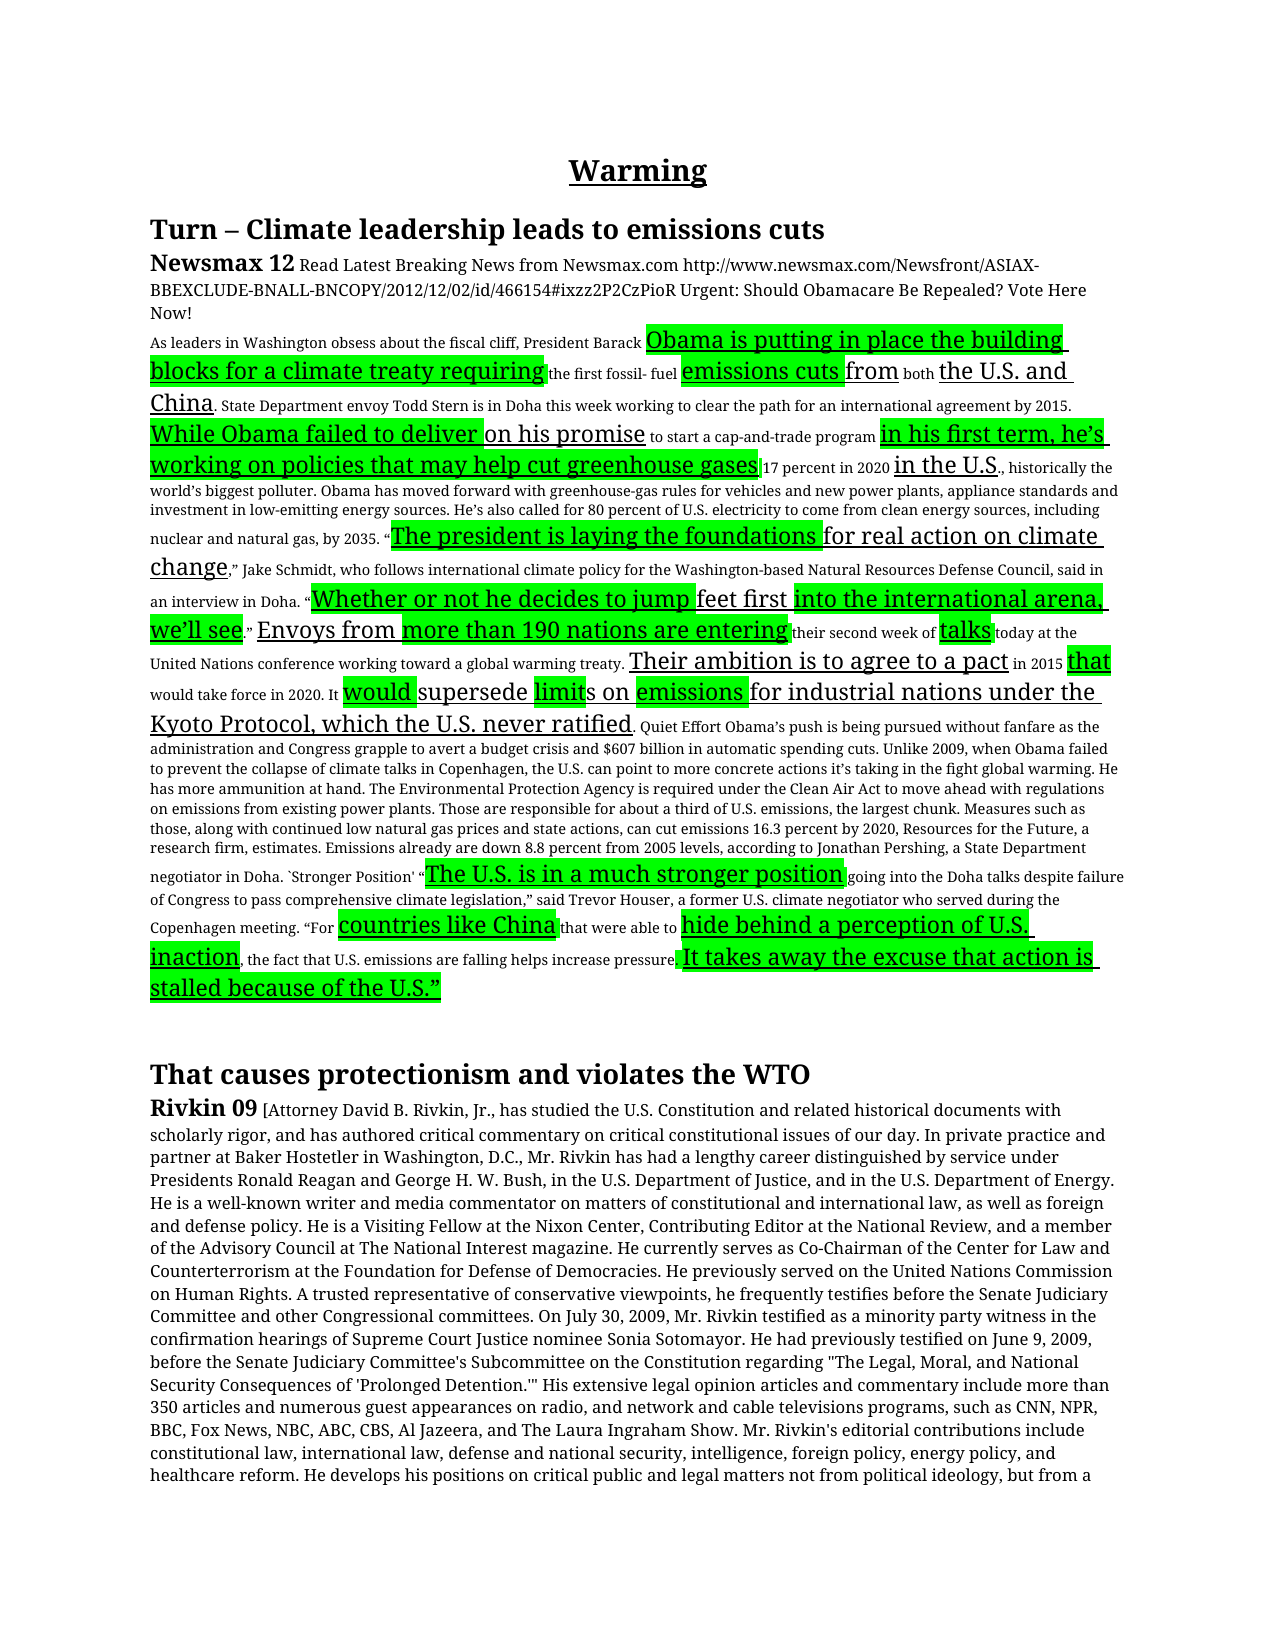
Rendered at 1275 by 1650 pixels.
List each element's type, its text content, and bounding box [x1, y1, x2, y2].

text Turn – Climate leadership leads to emissions cuts [150, 211, 1125, 247]
text That causes protectionism and violates the WTO [150, 1055, 1125, 1092]
text Rivkin 09 [Attorney David B. Rivkin, Jr., has studied the U.S. Constitution and related historical documents with [150, 1092, 1125, 1123]
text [150, 1123, 1125, 1487]
text Newsmax 12 Read Latest Breaking News from Newsmax.com http://www.newsmax.com/Newsfront/ASIAX-BBEXCLUDE-BNALL-BNCOPY/2012/12/02/id/466154#ixzz2P2CzPioR Urgent: Should Obamacare Be Repealed? Vote Here Now! [150, 247, 1125, 324]
text Warming [150, 150, 1125, 190]
text As leaders in Washington obsess about the fiscal cliff, President Barack Obama is putting in place the building blocks for a climate treaty requiring the first fossil- fuel emissions cuts from both the U.S. and China. State Department envoy Todd Stern is in Doha this week working to clear the path for an international agreement by 2015. While Obama failed to deliver on his promise to start a cap-and-trade program in his first term, he’s working on policies that may help cut greenhouse gases 17 percent in 2020 in the U.S., historically the world’s biggest polluter. Obama has moved forward with greenhouse-gas rules for vehicles and new power plants, appliance standards and investment in low-emitting energy sources. He’s also called for 80 percent of U.S. electricity to come from clean energy sources, including nuclear and natural gas, by 2035. “The president is laying the foundations for real action on climate change,” Jake Schmidt, who follows international climate policy for the Washington-based Natural Resources Defense Council, said in an interview in Doha. “Whether or not he decides to jump feet first into the international arena, we’ll see.” Envoys from more than 190 nations are entering their second week of talks today at the United Nations conference working toward a global warming treaty. Their ambition is to agree to a pact in 2015 that would take force in 2020. It would supersede limits on emissions for industrial nations under the Kyoto Protocol, which the U.S. never ratified. Quiet Effort Obama’s push is being pursued without fanfare as the administration and Congress grapple to avert a budget crisis and $607 billion in automatic spending cuts. Unlike 2009, when Obama failed to prevent the collapse of climate talks in Copenhagen, the U.S. can point to more concrete actions it’s taking in the fight global warming. He has more ammunition at hand. The Environmental Protection Agency is required under the Clean Air Act to move ahead with regulations on emissions from existing power plants. Those are responsible for about a third of U.S. emissions, the largest chunk. Measures such as those, along with continued low natural gas prices and state actions, can cut emissions 16.3 percent by 2020, Resources for the Future, a research firm, estimates. Emissions already are down 8.8 percent from 2005 levels, according to Jonathan Pershing, a State Department negotiator in Doha. `Stronger Position' “The U.S. is in a much stronger position going into the Doha talks despite failure of Congress to pass comprehensive climate legislation,” said Trevor Houser, a former U.S. climate negotiator who served during the Copenhagen meeting. “For countries like China that were able to hide behind a perception of U.S. inaction, the fact that U.S. emissions are falling helps increase pressure. It takes away the excuse that action is stalled because of the U.S.” [150, 324, 1125, 1003]
